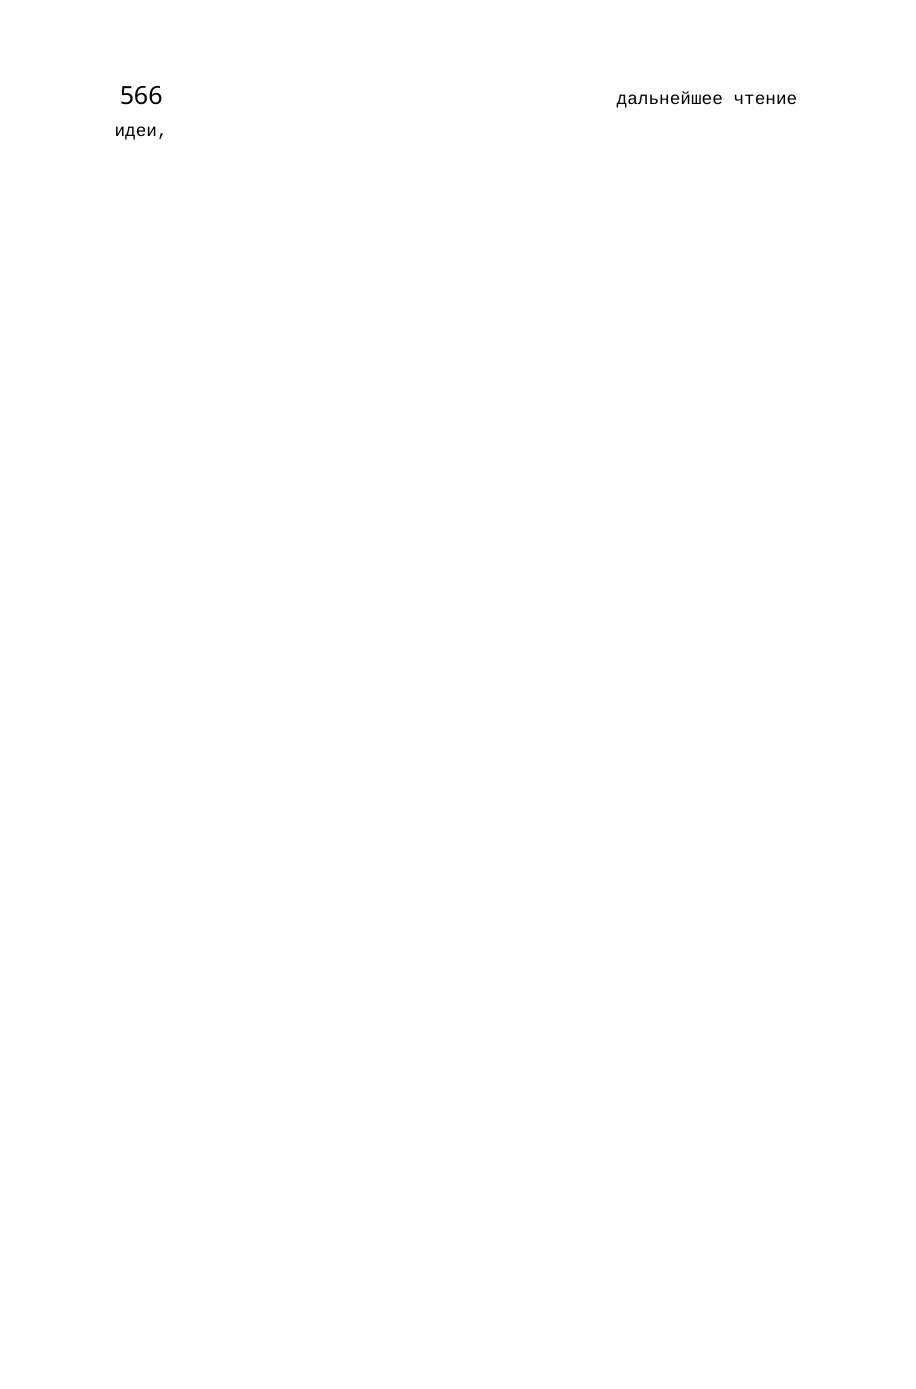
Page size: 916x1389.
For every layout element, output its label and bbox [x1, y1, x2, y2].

text [114, 122, 802, 142]
